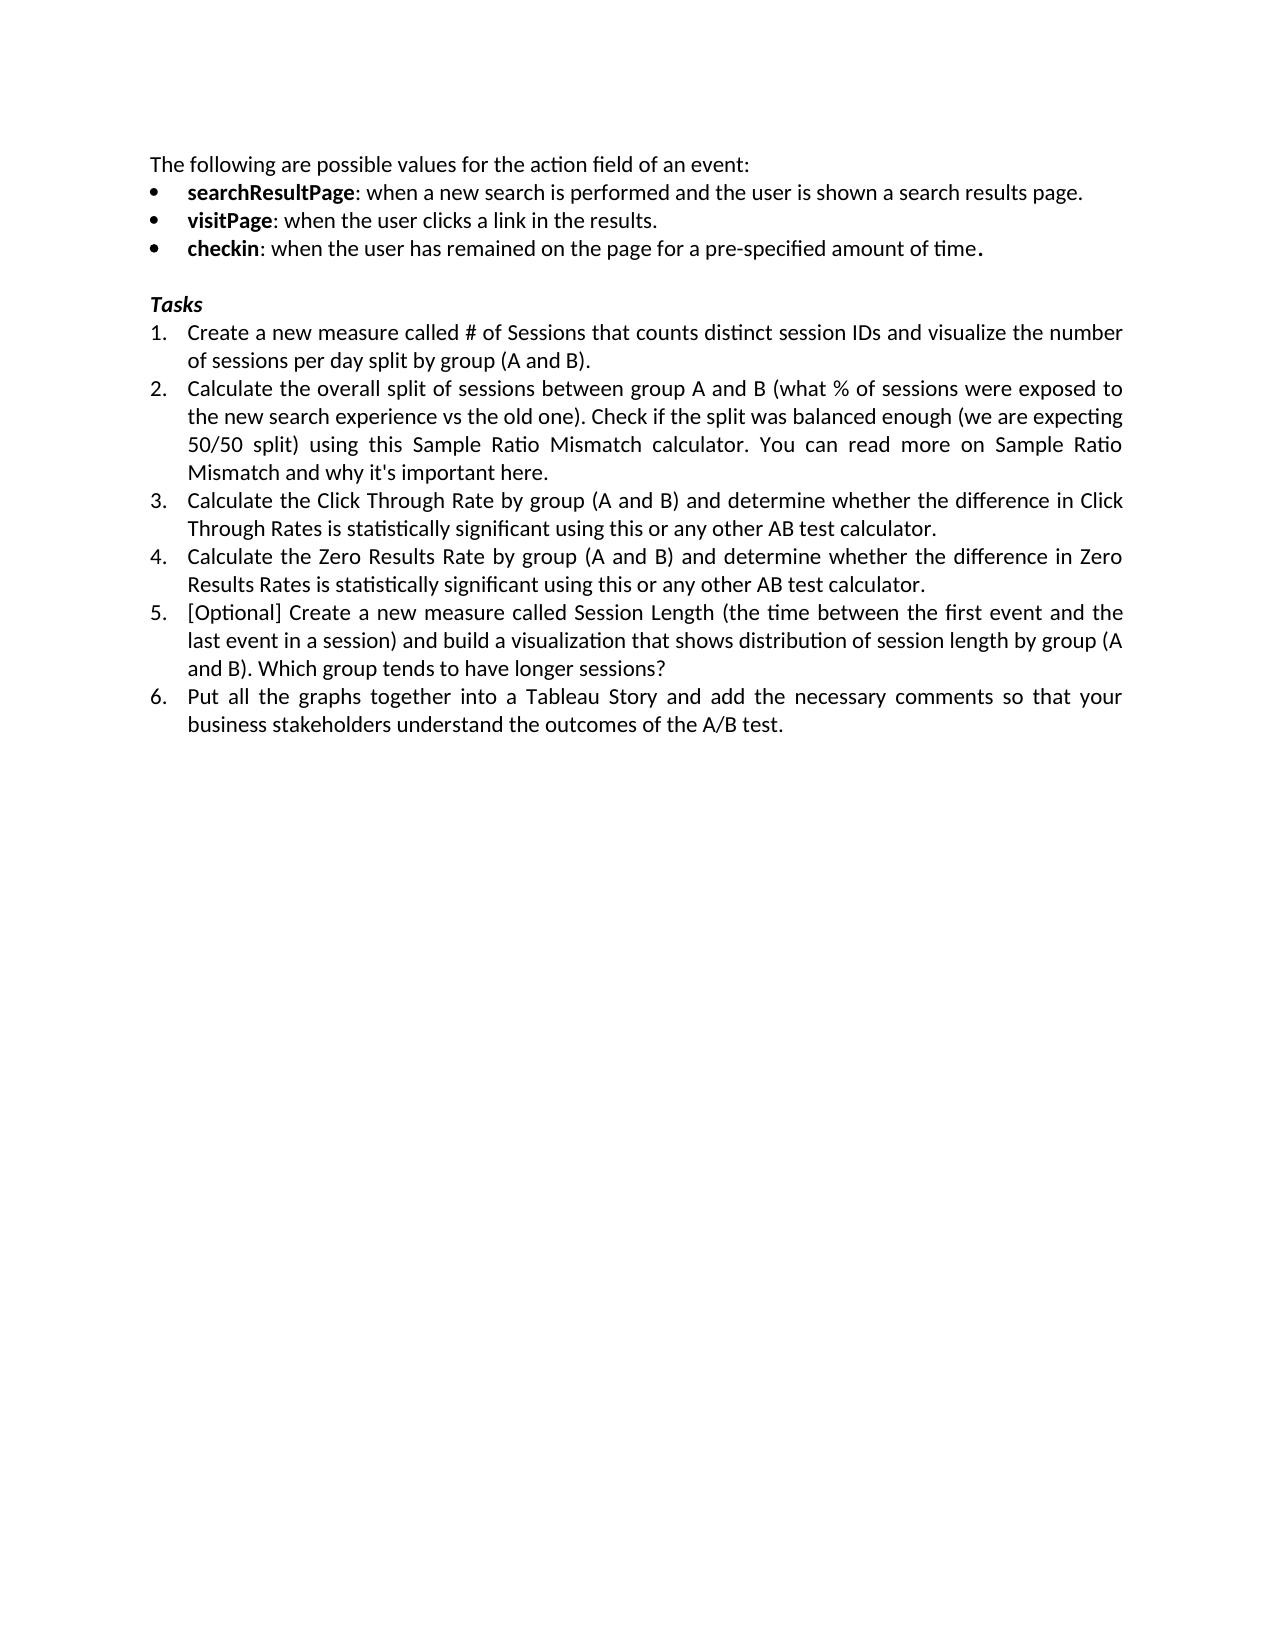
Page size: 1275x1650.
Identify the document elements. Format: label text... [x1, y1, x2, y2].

list searchResultPage: when a new search is performed and the user is shown a search results page. [150, 178, 1125, 206]
list Create a new measure called # of Sessions that counts distinct session IDs and visualize the number of sessions per day split by group (A and B). [150, 318, 1125, 374]
list Calculate the Zero Results Rate by group (A and B) and determine whether the difference in Zero Results Rates is statistically significant using this or any other AB test calculator. [150, 542, 1125, 598]
list [Optional] Create a new measure called Session Length (the time between the first event and the last event in a session) and build a visualization that shows distribution of session length by group (A and B). Which group tends to have longer sessions? [150, 598, 1125, 682]
list Calculate the overall split of sessions between group A and B (what % of sessions were exposed to the new search experience vs the old one). Check if the split was balanced enough (we are expecting 50/50 split) using this Sample Ratio Mismatch calculator. You can read more on Sample Ratio Mismatch and why it's important here. [150, 374, 1125, 486]
list Calculate the Click Through Rate by group (A and B) and determine whether the difference in Click Through Rates is statistically significant using this or any other AB test calculator. [150, 486, 1125, 542]
list visitPage: when the user clicks a link in the results. [150, 206, 1125, 234]
text The following are possible values for the action field of an event: [150, 150, 1125, 178]
list Put all the graphs together into a Tableau Story and add the necessary comments so that your business stakeholders understand the outcomes of the A/B test. [150, 682, 1125, 738]
list checkin: when the user has remained on the page for a pre-specified amount of time. [150, 234, 1125, 262]
text Tasks [150, 290, 1125, 318]
